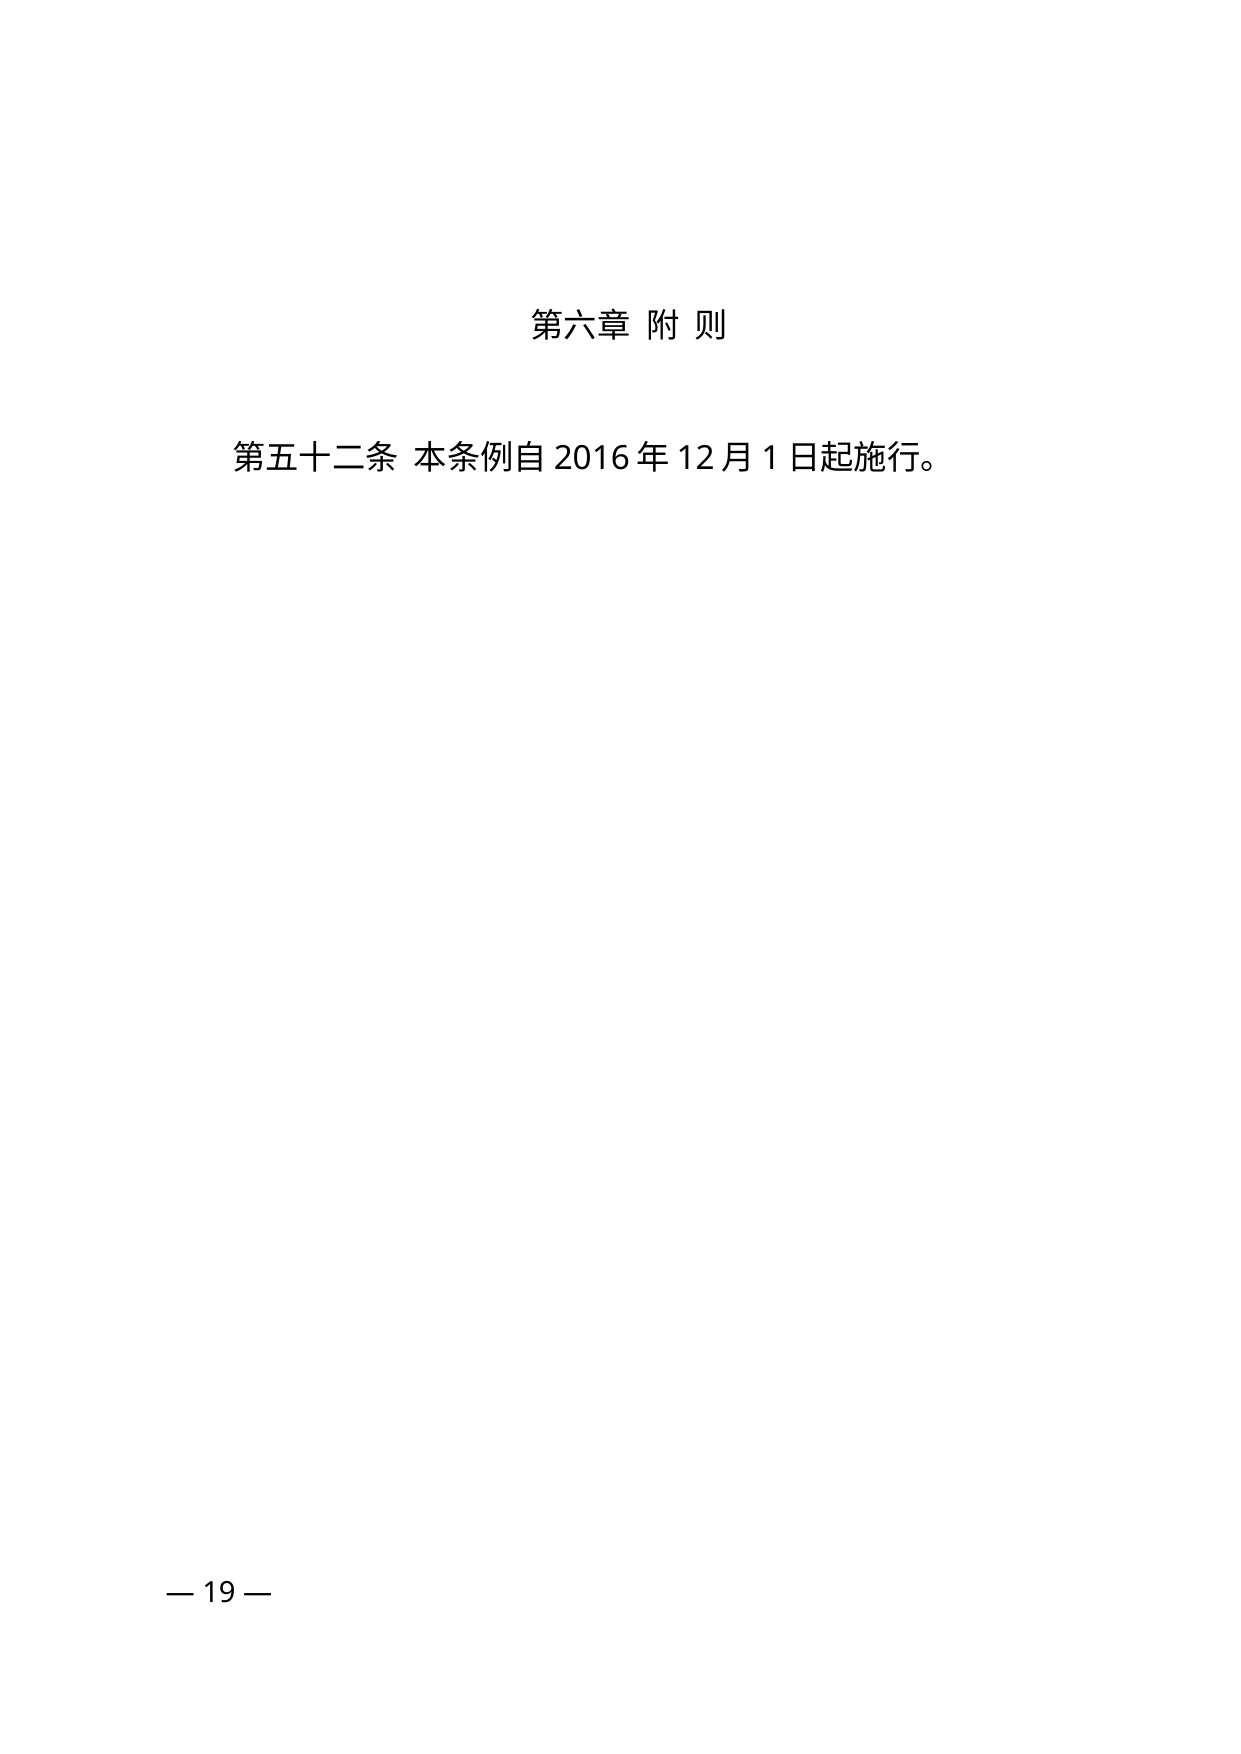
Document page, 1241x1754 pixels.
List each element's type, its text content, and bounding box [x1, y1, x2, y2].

text 第五十二条 本条例自2016年12月1日起施行。 [165, 422, 1093, 488]
subtitle 附 则 [165, 289, 1093, 356]
